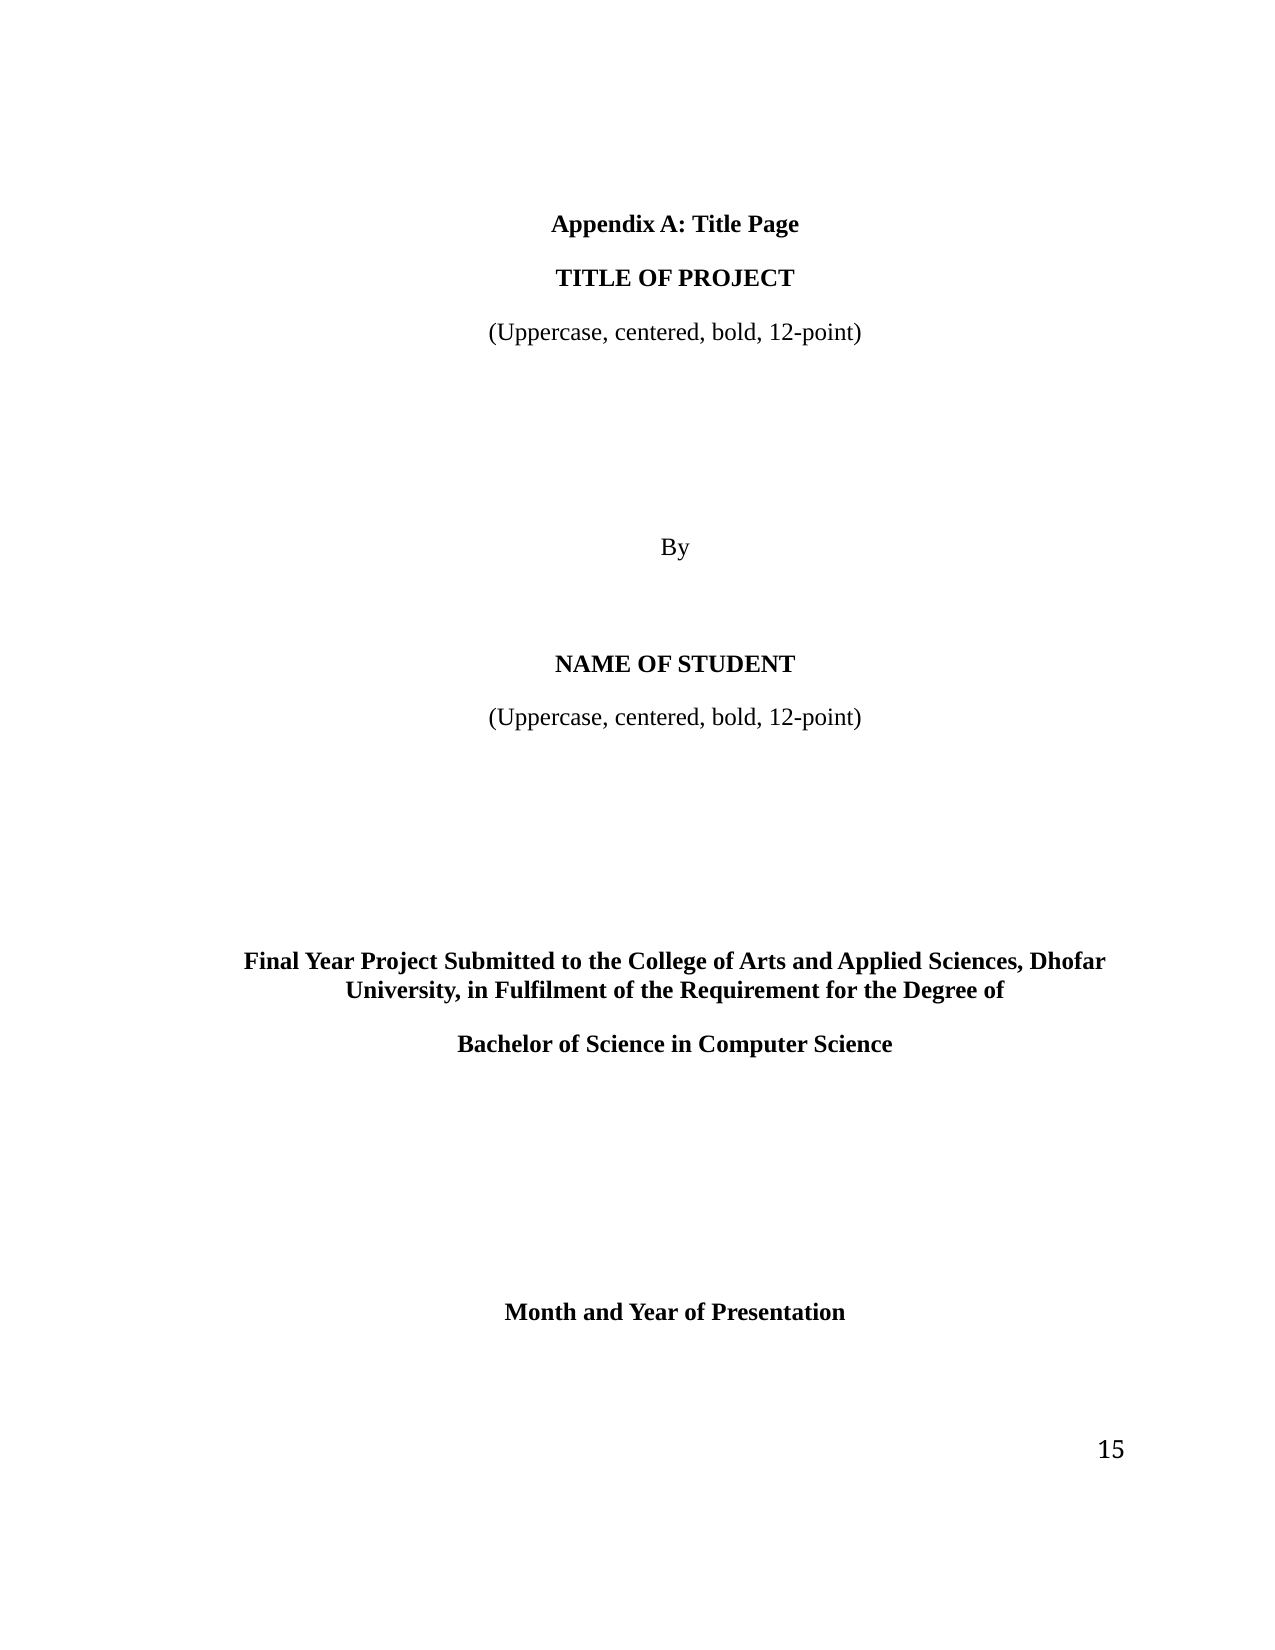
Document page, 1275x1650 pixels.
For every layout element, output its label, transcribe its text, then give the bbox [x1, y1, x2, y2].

text Appendix A: Title Page [225, 209, 1125, 238]
text Bachelor of Science in Computer Science [225, 1029, 1125, 1057]
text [225, 1297, 1125, 1326]
text NAME OF STUDENT [225, 649, 1125, 677]
text (Uppercase, centered, bold, 12-point) [225, 702, 1125, 731]
text TITLE OF PROJECT [225, 263, 1125, 292]
text Final Year Project Submitted to the College of Arts and Applied Sciences, Dhofar University, in Fulfilment of the Requirement for the Degree of [225, 946, 1125, 1004]
text By [225, 532, 1125, 560]
text (Uppercase, centered, bold, 12-point) [225, 317, 1125, 345]
